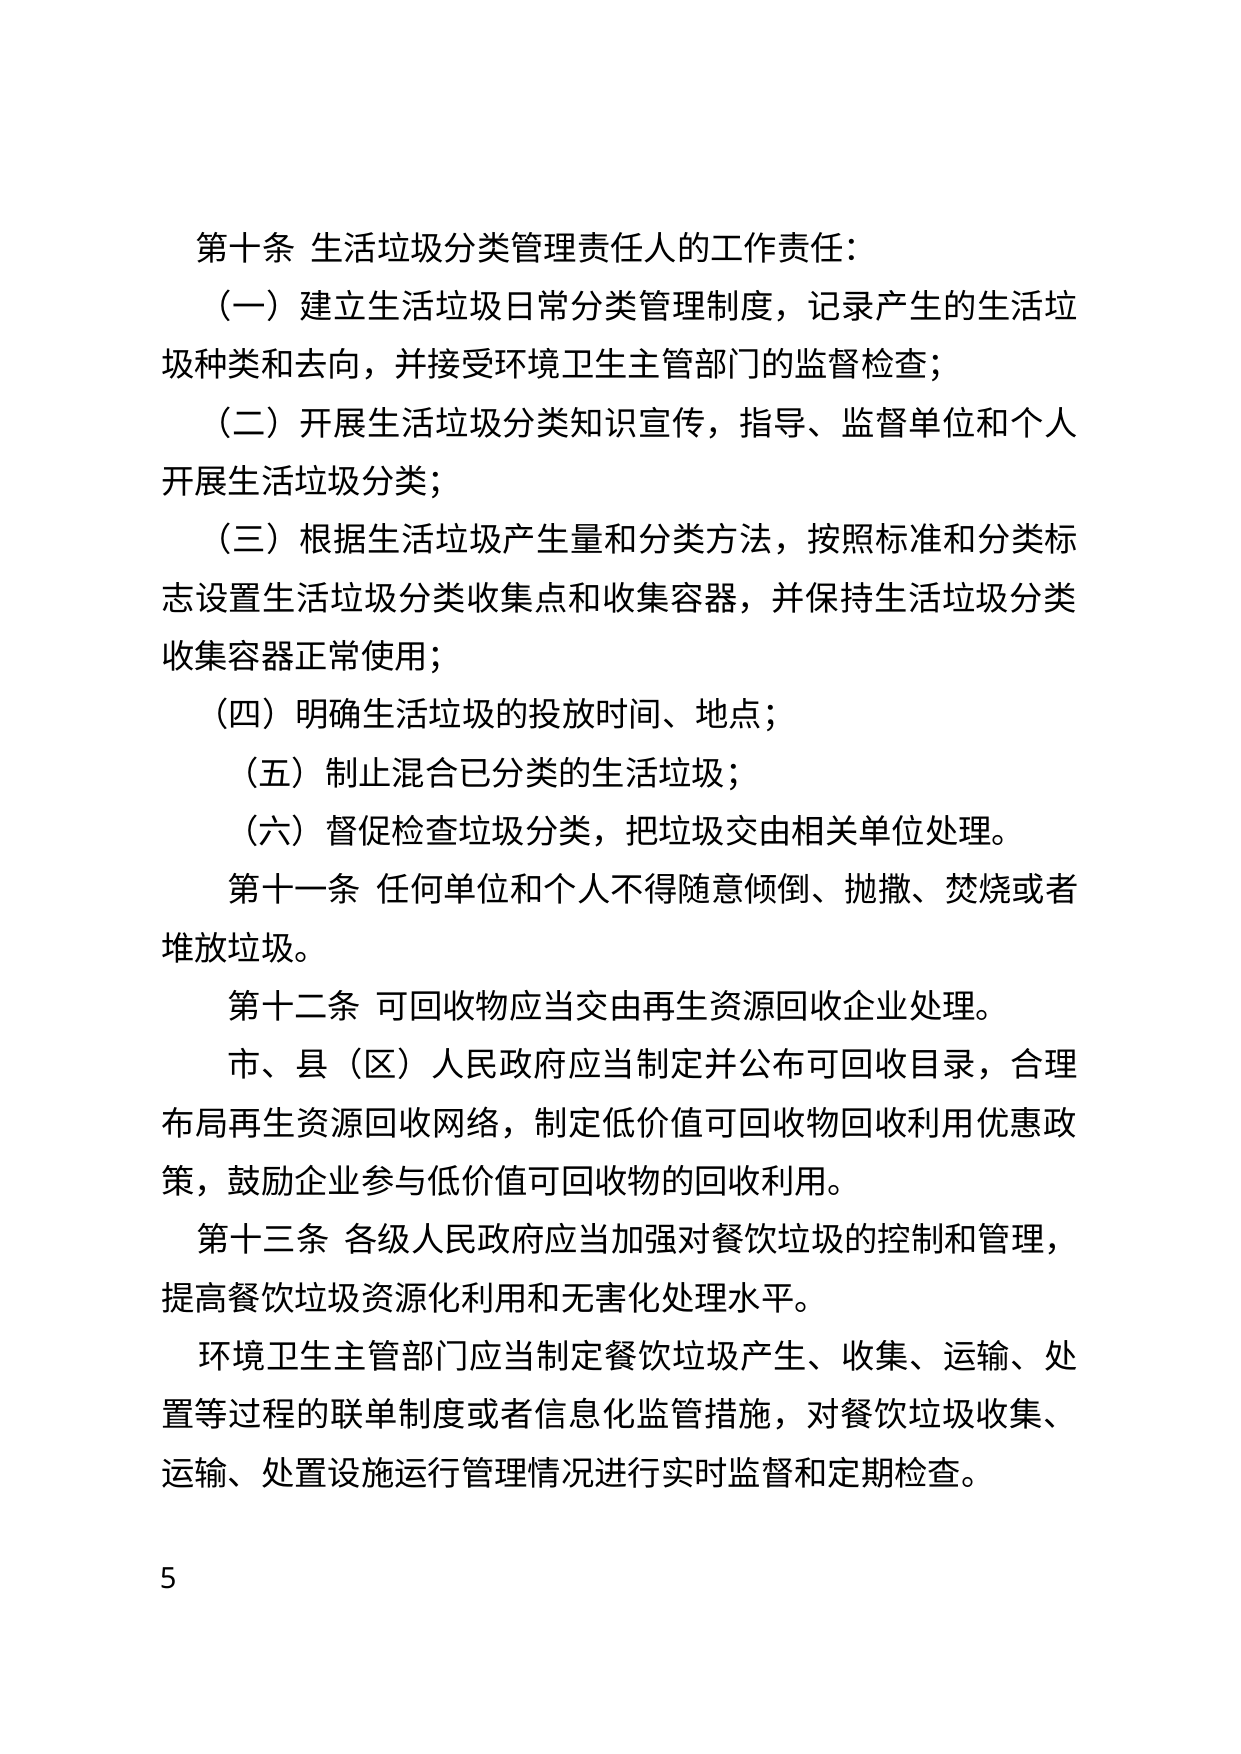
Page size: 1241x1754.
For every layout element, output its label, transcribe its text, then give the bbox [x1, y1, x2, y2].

text 第十条 生活垃圾分类管理责任人的工作责任： [161, 213, 1079, 272]
text （六）督促检查垃圾分类，把垃圾交由相关单位处理。 [161, 797, 1079, 855]
text 第十一条 任何单位和个人不得随意倾倒、抛撒、焚烧或者堆放垃圾。 [161, 855, 1079, 972]
text （二）开展生活垃圾分类知识宣传，指导、监督单位和个人开展生活垃圾分类； [161, 388, 1079, 505]
text （五）制止混合已分类的生活垃圾； [161, 738, 1079, 797]
text （一）建立生活垃圾日常分类管理制度，记录产生的生活垃圾种类和去向，并接受环境卫生主管部门的监督检查； [161, 272, 1079, 388]
text 环境卫生主管部门应当制定餐饮垃圾产生、收集、运输、处置等过程的联单制度或者信息化监管措施，对餐饮垃圾收集、运输、处置设施运行管理情况进行实时监督和定期检查。 [161, 1322, 1079, 1497]
text 第十三条 各级人民政府应当加强对餐饮垃圾的控制和管理，提高餐饮垃圾资源化利用和无害化处理水平。 [161, 1205, 1079, 1322]
text 市、县（区）人民政府应当制定并公布可回收目录，合理布局再生资源回收网络，制定低价值可回收物回收利用优惠政策，鼓励企业参与低价值可回收物的回收利用。 [161, 1030, 1079, 1205]
text （三）根据生活垃圾产生量和分类方法，按照标准和分类标志设置生活垃圾分类收集点和收集容器，并保持生活垃圾分类收集容器正常使用； [161, 505, 1079, 680]
text 第十二条 可回收物应当交由再生资源回收企业处理。 [161, 972, 1079, 1030]
text （四）明确生活垃圾的投放时间、地点； [161, 680, 1079, 738]
